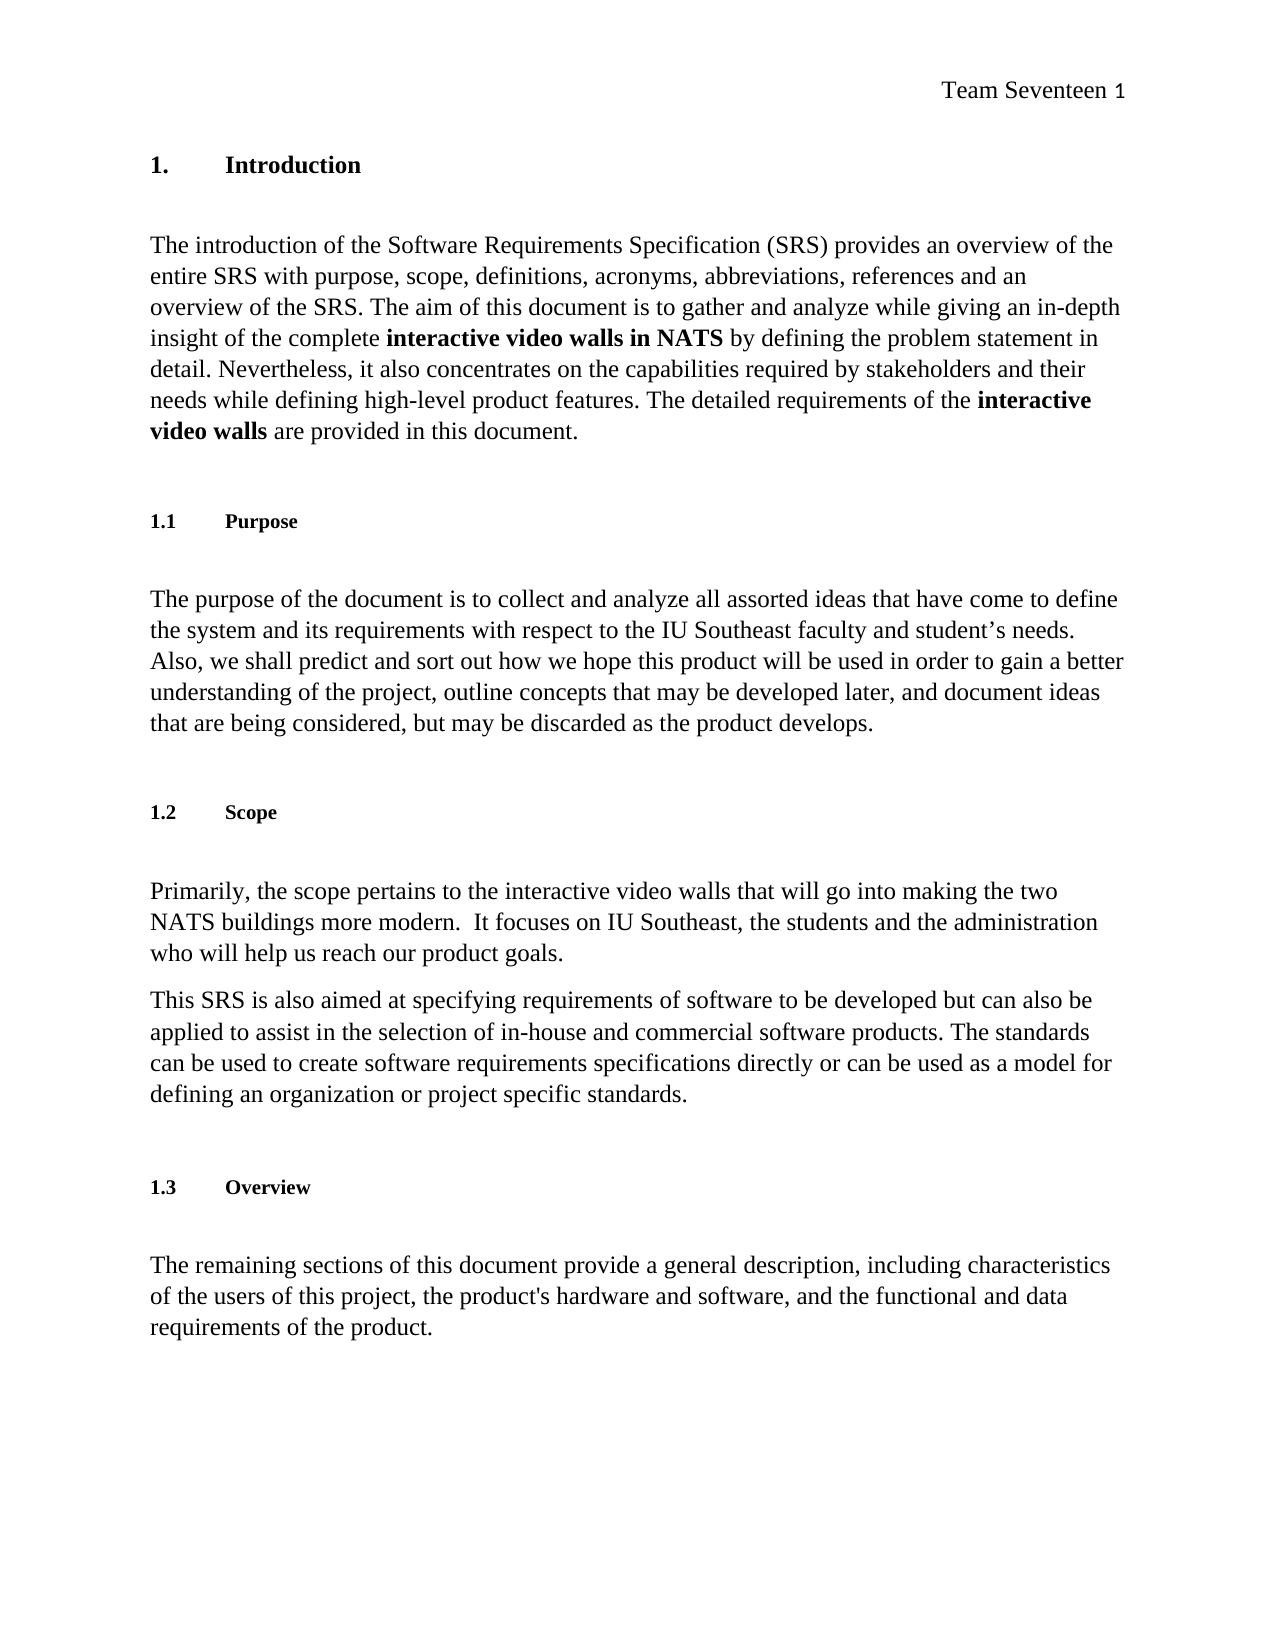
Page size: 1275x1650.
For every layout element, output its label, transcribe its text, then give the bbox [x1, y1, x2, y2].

text The remaining sections of this document provide a general description, including characteristics of the users of this project, the product's hardware and software, and the functional and data requirements of the product. [150, 1250, 1125, 1341]
subtitle Scope [150, 799, 1125, 824]
subtitle Introduction [150, 150, 1125, 179]
text This SRS is also aimed at specifying requirements of software to be developed but can also be applied to assist in the selection of in-house and commercial software products. The standards can be used to create software requirements specifications directly or can be used as a model for defining an organization or project specific standards. [150, 986, 1125, 1107]
text The purpose of the document is to collect and analyze all assorted ideas that have come to define the system and its requirements with respect to the IU Southeast faculty and student’s needs. Also, we shall predict and sort out how we hope this product will be used in order to gain a better understanding of the project, outline concepts that may be developed later, and document ideas that are being considered, but may be discarded as the product develops. [150, 584, 1125, 737]
text The introduction of the Software Requirements Specification (SRS) provides an overview of the entire SRS with purpose, scope, definitions, acronyms, abbreviations, references and an overview of the SRS. The aim of this document is to gather and analyze while giving an in-depth insight of the complete interactive video walls in NATS by defining the problem statement in detail. Nevertheless, it also concentrates on the capabilities required by stakeholders and their needs while defining high-level product features. The detailed requirements of the interactive video walls are provided in this document. [150, 230, 1125, 445]
text Primarily, the scope pertains to the interactive video walls that will go into making the two NATS buildings more modern. It focuses on IU Southeast, the students and the administration who will help us reach our product goals. [150, 876, 1125, 967]
subtitle Overview [150, 1174, 1125, 1199]
subtitle Purpose [150, 508, 1125, 533]
